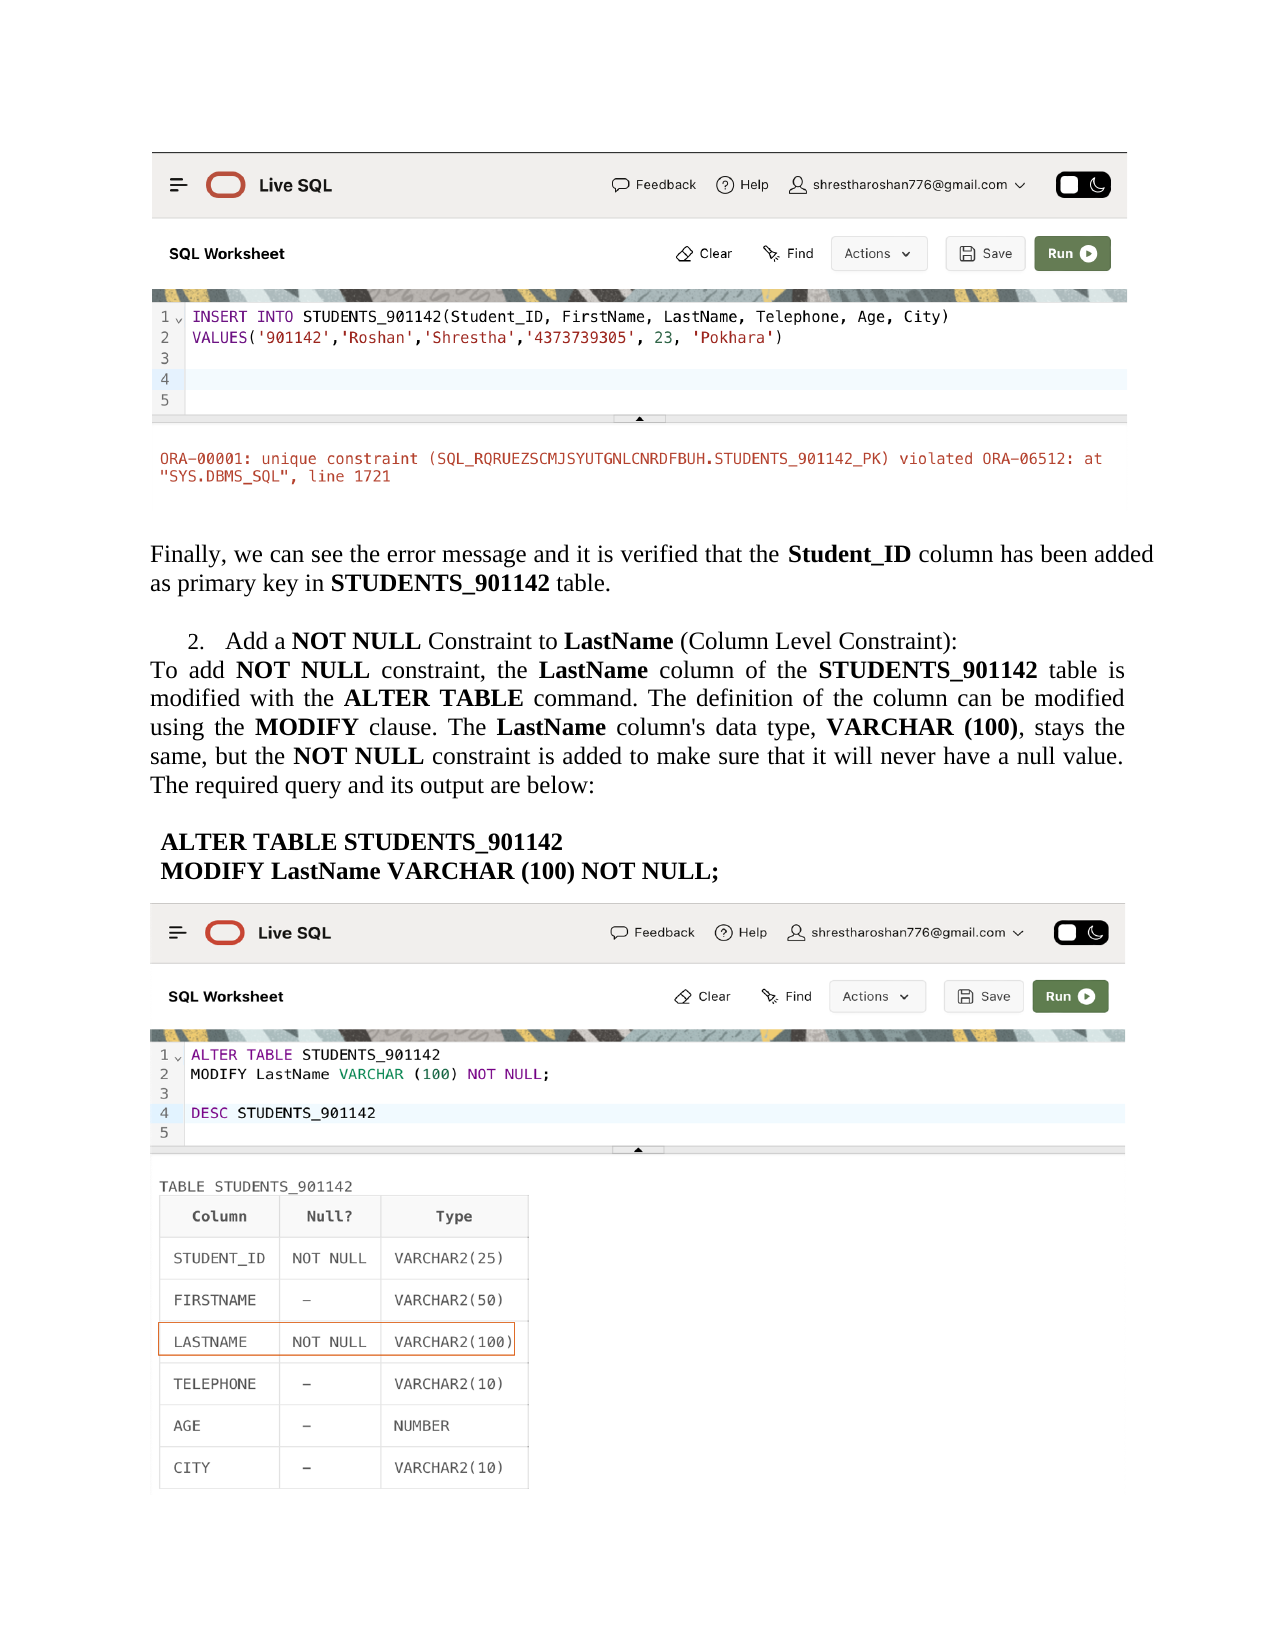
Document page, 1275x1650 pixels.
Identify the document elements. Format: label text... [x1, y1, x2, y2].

text Finally, we can see the error message and it is verified that the Student_ID column has been added as primary key in STUDENTS_901142 table. [150, 539, 1154, 597]
picture [152, 152, 1128, 511]
text ALTER TABLE STUDENTS_901142 [160, 805, 916, 862]
list Add a NOT NULL Constraint to LastName (Column Level Constraint): [187, 626, 1047, 655]
text MODIFY LastName VARCHAR (100) NOT NULL; [568, 862, 1125, 884]
text MODIFY LastName VARCHAR (100) NOT NULL; [160, 862, 527, 884]
text To add NOT NULL constraint, the LastName column of the STUDENTS_901142 table is modified with the ALTER TABLE command. The definition of the column can be modified using the MODIFY clause. The LastName column's data type, VARCHAR (100), stays the same, but the NOT NULL constraint is added to make sure that it will never have a null value. The required query and its output are below: [150, 655, 1125, 798]
picture [150, 903, 1125, 1495]
